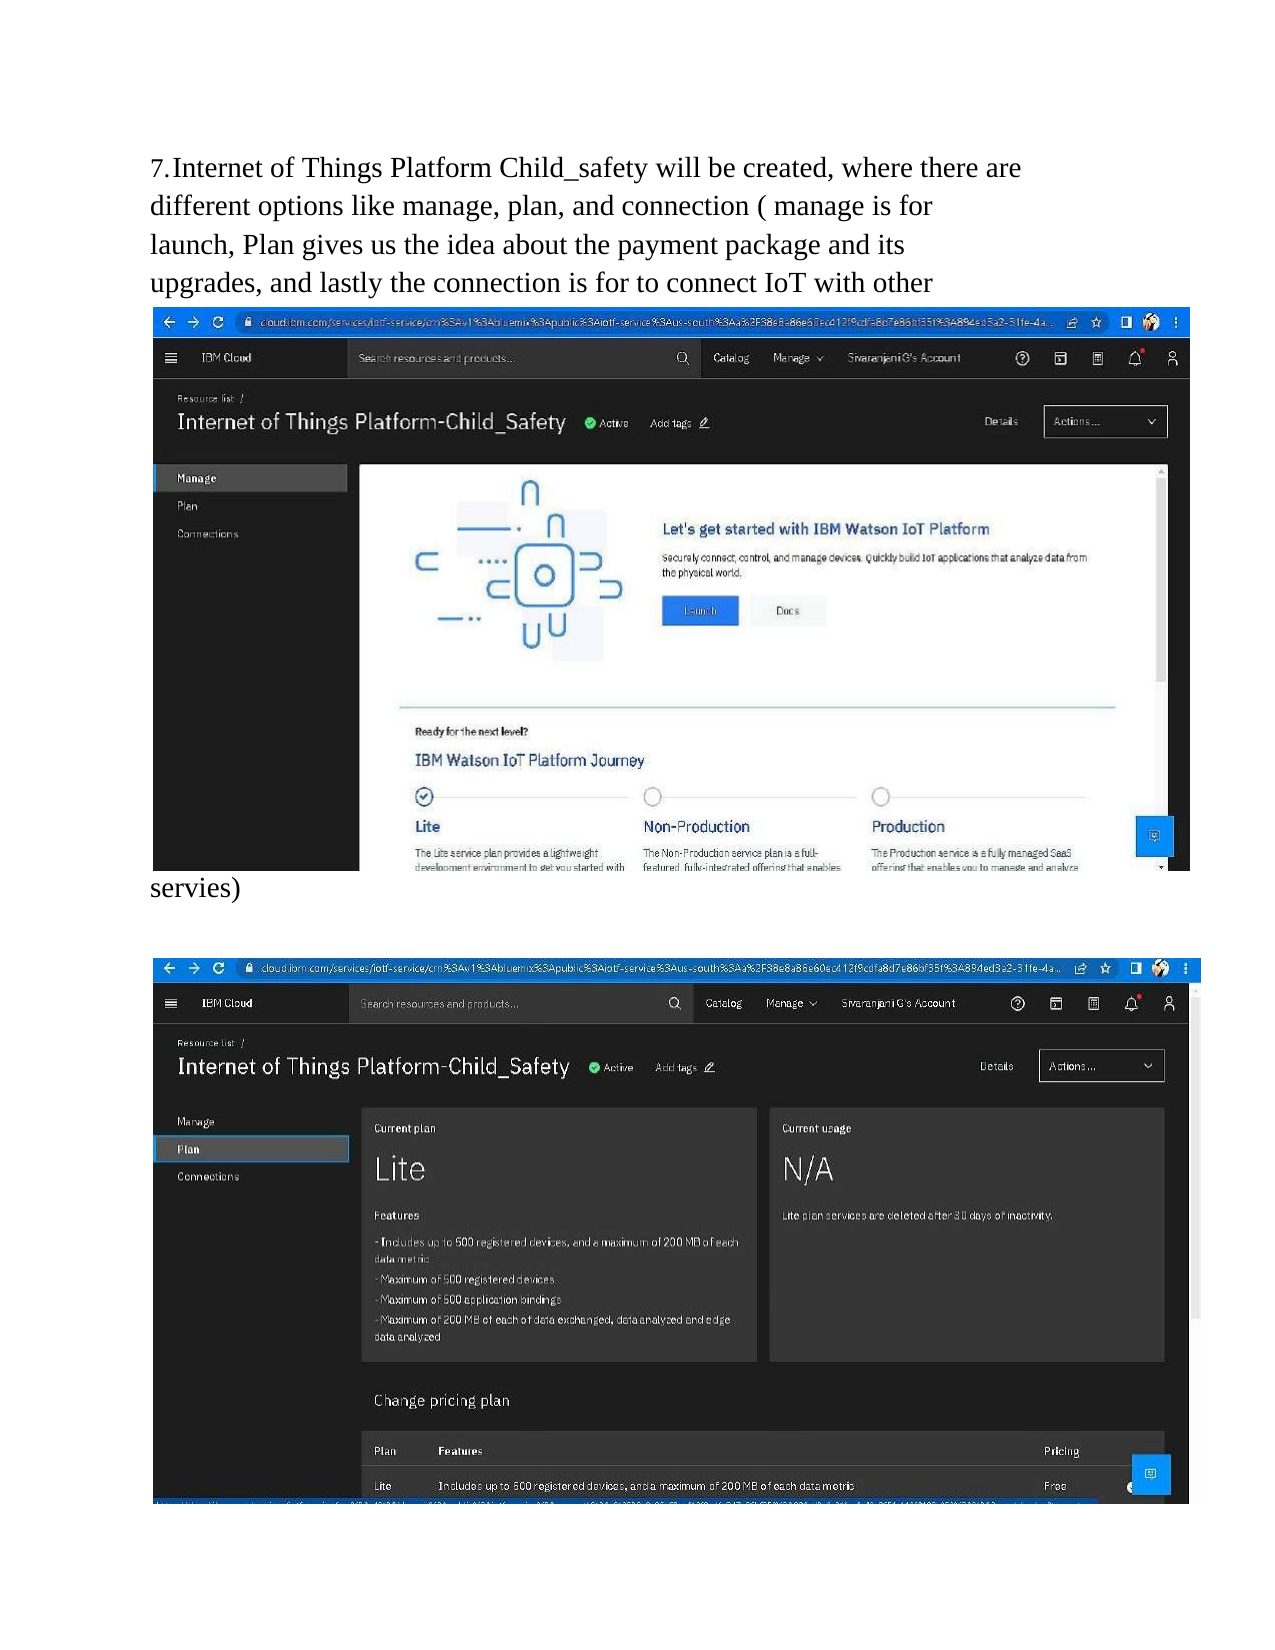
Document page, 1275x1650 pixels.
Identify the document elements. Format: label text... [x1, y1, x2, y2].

picture [153, 958, 1201, 1504]
picture [153, 307, 1190, 871]
